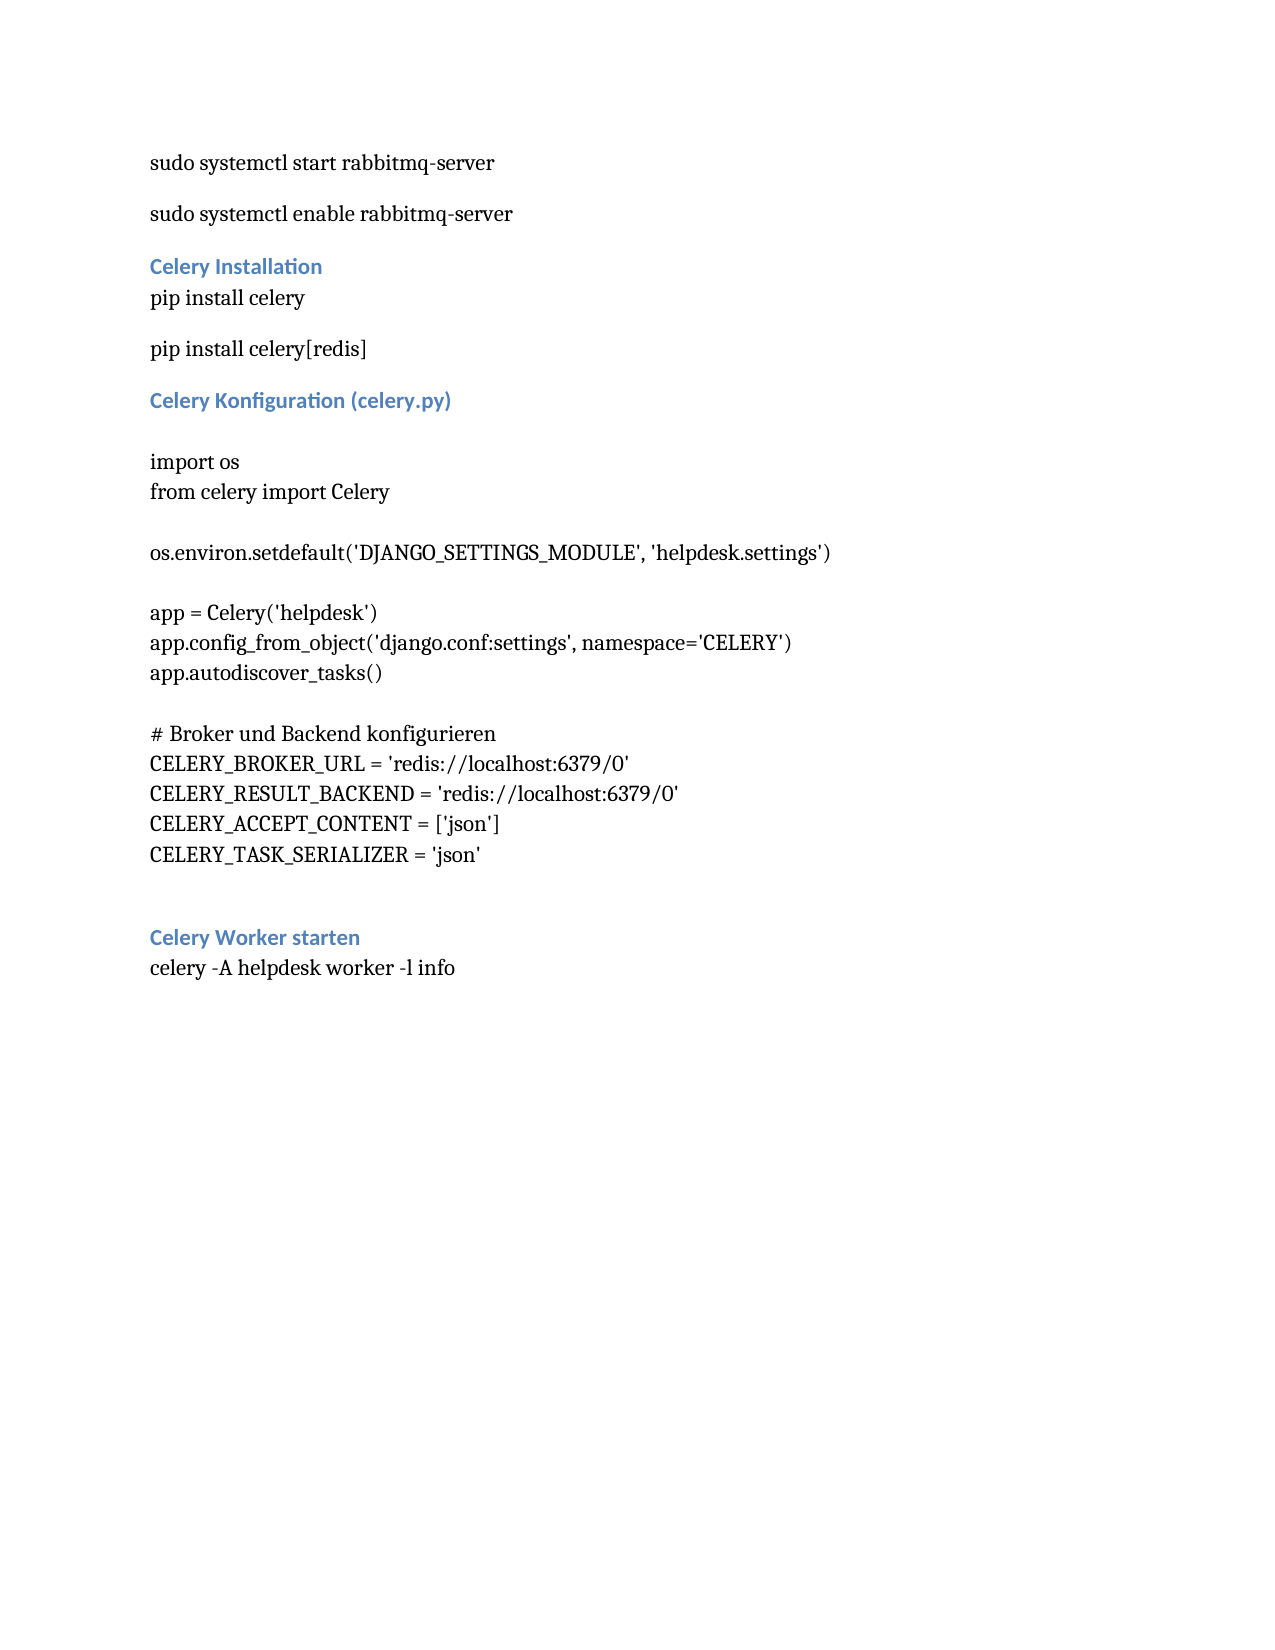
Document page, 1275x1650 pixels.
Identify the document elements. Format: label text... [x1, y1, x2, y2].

text pip install celery[redis] [150, 335, 1125, 362]
text sudo systemctl start rabbitmq-server [150, 150, 1125, 176]
subtitle Celery Installation [150, 252, 1125, 280]
text import os from celery import Celery os.environ.setdefault('DJANGO_SETTINGS_MODULE', 'helpdesk.settings') app = Celery('helpdesk') app.config_from_object('django.conf:settings', namespace='CELERY') app.autodiscover_tasks() # Broker und Backend konfigurieren CELERY_BROKER_URL = 'redis://localhost:6379/0' CELERY_RESULT_BACKEND = 'redis://localhost:6379/0' CELERY_ACCEPT_CONTENT = ['json'] CELERY_TASK_SERIALIZER = 'json' [150, 418, 1125, 898]
text pip install celery [150, 284, 1125, 311]
text sudo systemctl enable rabbitmq-server [150, 201, 1125, 227]
text celery -A helpdesk worker -l info [150, 955, 1125, 981]
subtitle Celery Worker starten [150, 923, 1125, 951]
subtitle Celery Konfiguration (celery.py) [150, 386, 1125, 414]
